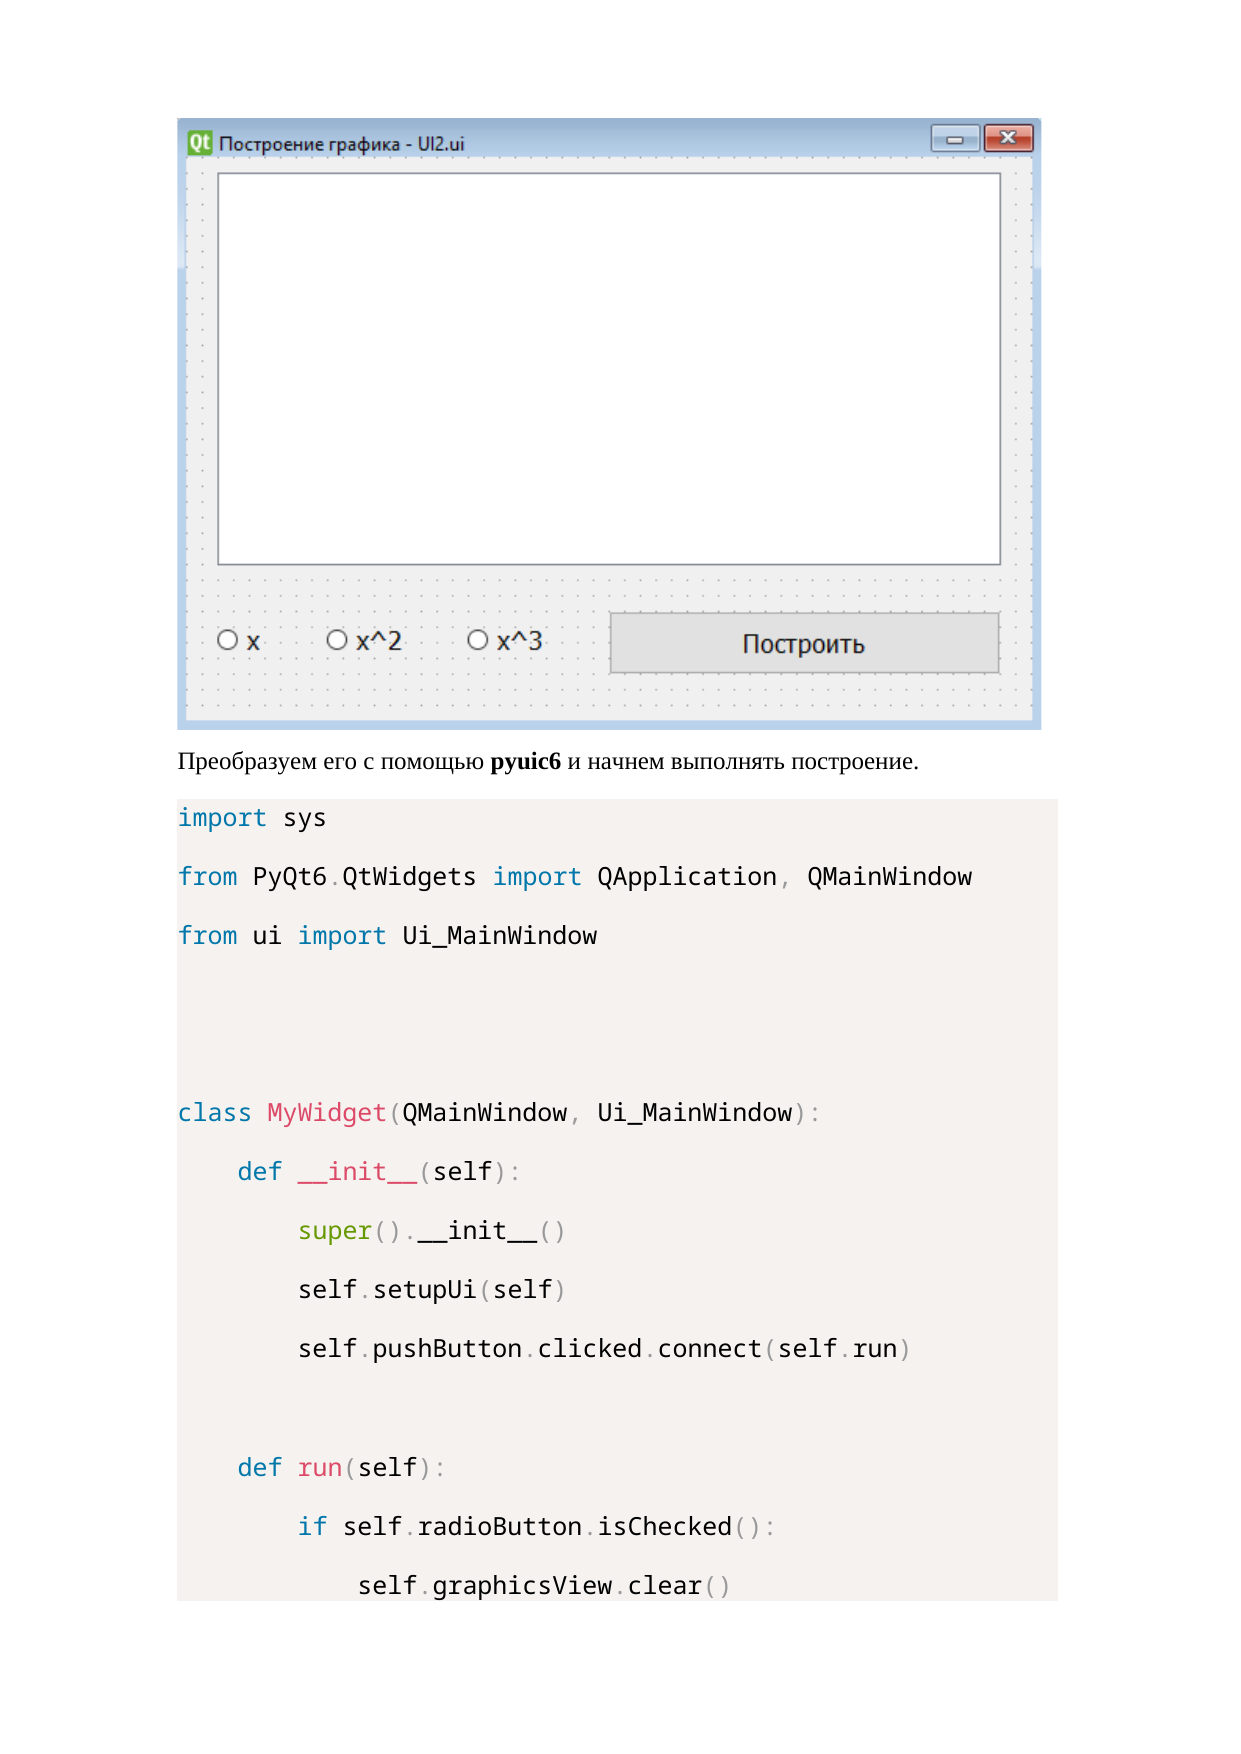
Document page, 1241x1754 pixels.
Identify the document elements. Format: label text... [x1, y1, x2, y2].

text def run(self): [177, 1449, 1058, 1483]
picture [177, 118, 1042, 730]
text self.setupUi(self) [177, 1272, 1058, 1306]
text self.pushButton.clicked.connect(self.run) [177, 1331, 1058, 1365]
text import sys [177, 799, 1058, 834]
text from PyQt6.QtWidgets import QApplication, QMainWindow [177, 859, 1058, 893]
text self.graphicsView.clear() [177, 1567, 1058, 1601]
text class MyWidget(QMainWindow, Ui_MainWindow): [177, 1095, 1058, 1129]
text Преобразуем его с помощью pyuic6 и начнем выполнять построение. [177, 746, 1058, 774]
text from ui import Ui_MainWindow [177, 918, 1058, 952]
text super().__init__() [177, 1213, 1058, 1247]
text if self.radioButton.isChecked(): [177, 1508, 1058, 1542]
text def __init__(self): [177, 1154, 1058, 1188]
